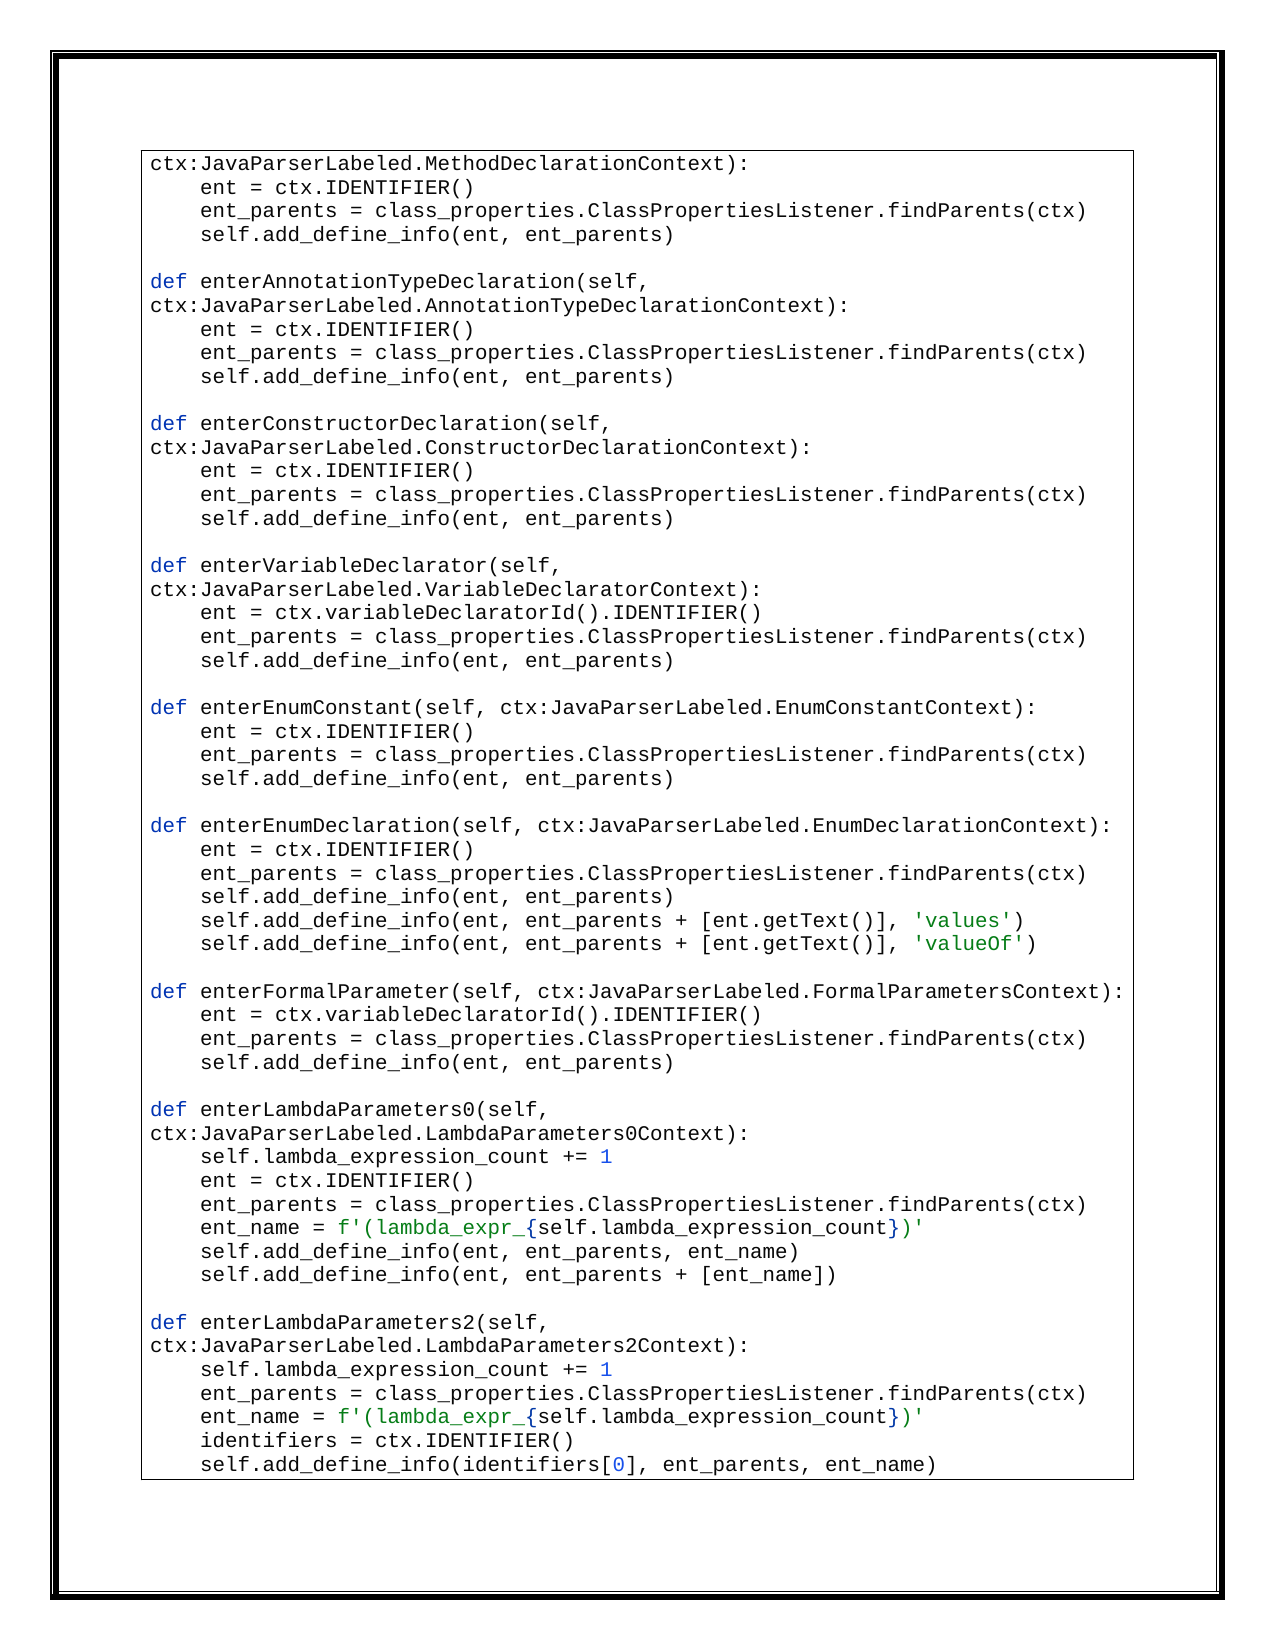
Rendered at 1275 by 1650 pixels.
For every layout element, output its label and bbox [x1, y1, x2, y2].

text [142, 151, 1133, 1479]
